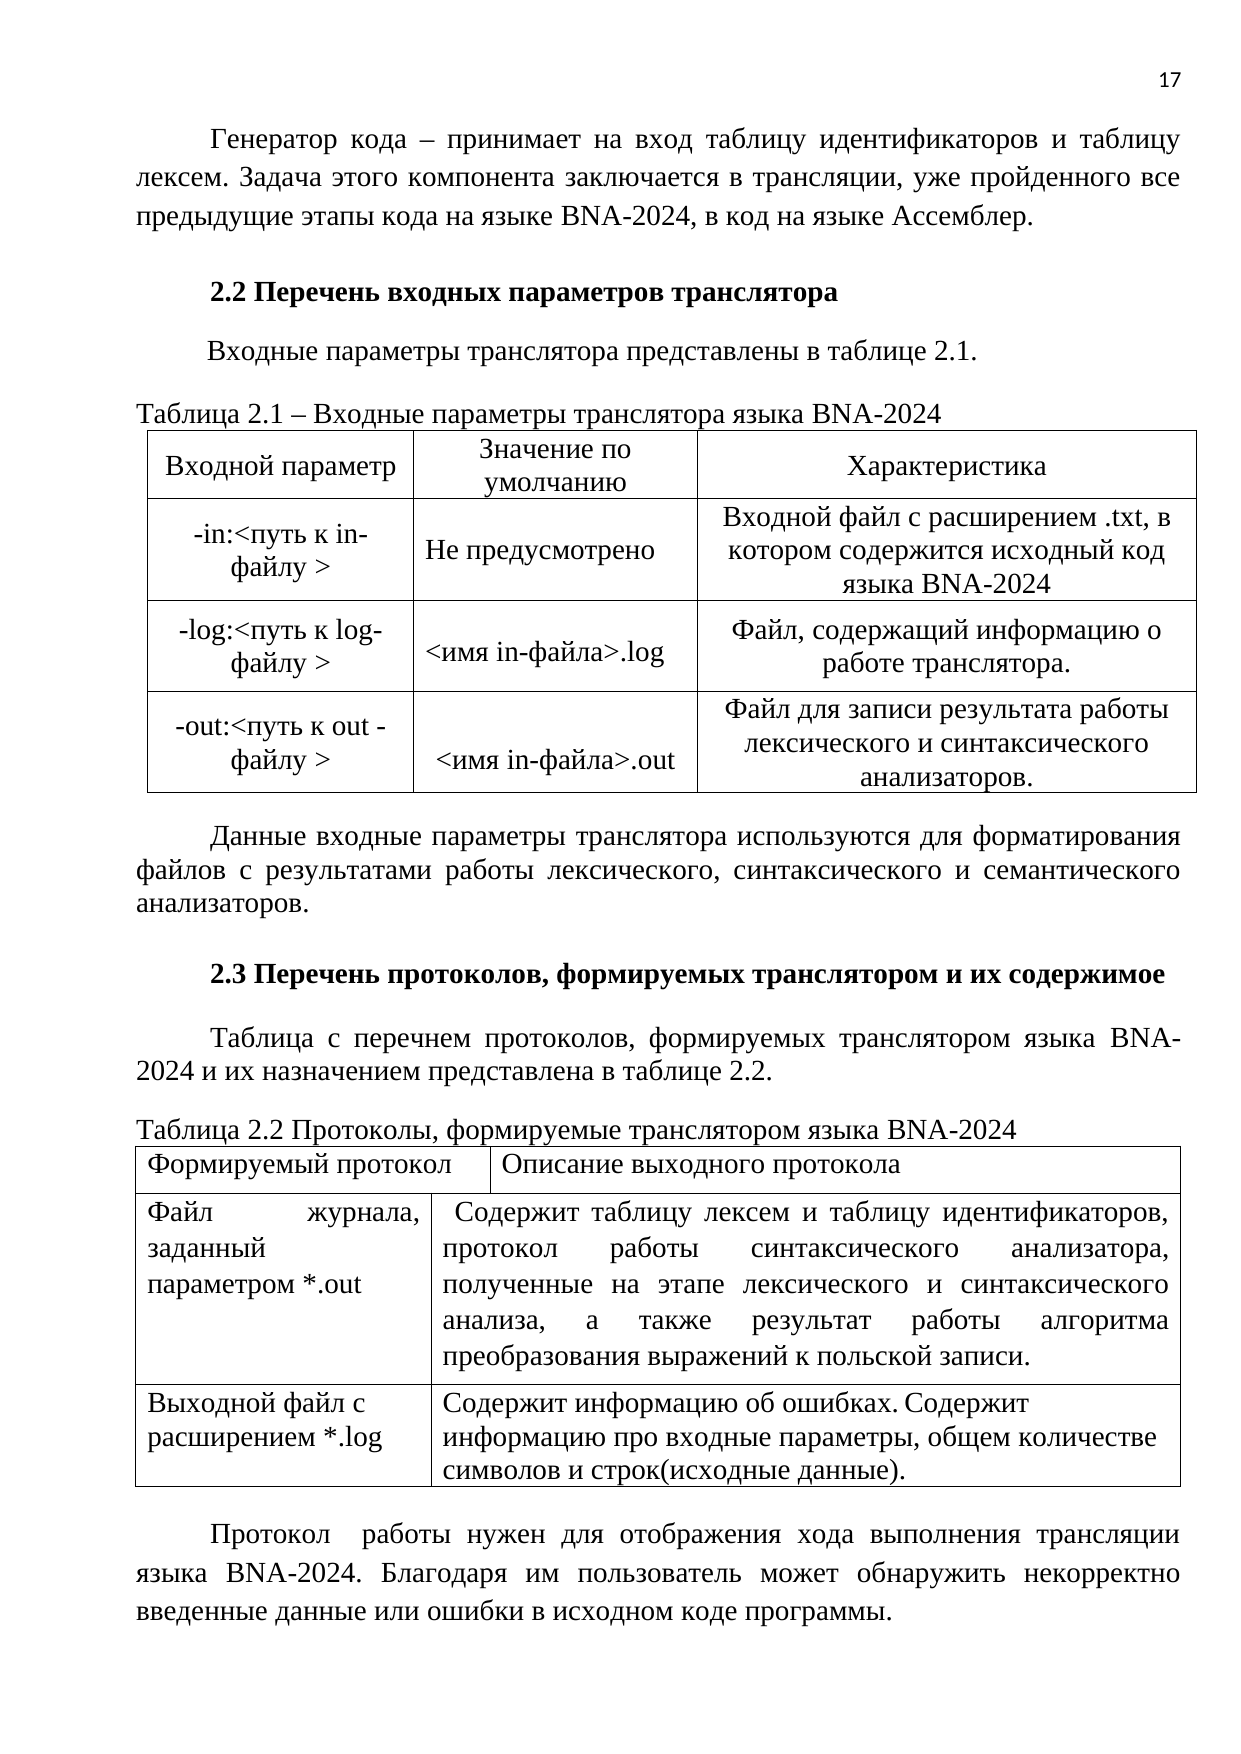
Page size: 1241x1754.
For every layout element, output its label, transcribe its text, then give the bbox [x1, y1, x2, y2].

table_cell Выходной файл с расширением *.log [136, 1385, 431, 1486]
text Таблица с перечнем протоколов, формируемых транслятором языка BNA-2024 и их назначением представлена в таблице 2.2. [136, 1020, 1181, 1087]
text 2.3 Перечень протоколов, формируемых транслятором и их содержимое [136, 956, 1181, 990]
table_cell -in:<путь к in-файлу > [148, 499, 413, 599]
table_header Описание выходного протокола [491, 1147, 1180, 1193]
text Генератор кода – принимает на вход таблицу идентификаторов и таблицу лексем. Задача этого компонента заключается в трансляции, уже пройденного все предыдущие этапы кода на языке BNA-2024, в код на языке Ассемблер. [136, 121, 1181, 232]
table_cell <имя in-файла>.out [414, 692, 697, 792]
text Таблица 2.1 – Входные параметры транслятора языка BNA-2024 [136, 396, 1181, 430]
table_cell -log:<путь к log-файлу > [148, 601, 413, 691]
table_cell Не предусмотрено [414, 499, 697, 599]
table_cell Содержит таблицу лексем и таблицу идентификаторов, протокол работы синтаксического анализатора, полученные на этапе лексического и синтаксического анализа, а также результат работы алгоритма преобразования выражений к польской записи. [432, 1194, 1180, 1384]
table_cell <имя in-файла>.log [414, 601, 697, 691]
table_cell Файл, содержащий информацию о работе транслятора. [698, 601, 1196, 691]
text Протокол работы нужен для отображения хода выполнения трансляции языка BNA-2024. Благодаря им пользователь может обнаружить некорректно введенные данные или ошибки в исходном коде программы. [136, 1516, 1181, 1627]
table_header Формируемый протокол [136, 1147, 490, 1193]
table_cell Файл для записи результата работы лексического и синтаксического анализаторов. [698, 692, 1196, 792]
table_cell Файл журнала, заданный параметром *.out [136, 1194, 431, 1384]
text Данные входные параметры транслятора используются для форматирования файлов с результатами работы лексического, синтаксического и семантического анализаторов. [136, 818, 1181, 919]
text Таблица 2.2 Протоколы, формируемые транслятором языка BNA-2024 [136, 1112, 1181, 1146]
table_header Характеристика [698, 431, 1196, 498]
text Входные параметры транслятора представлены в таблице 2.1. [207, 333, 1181, 366]
table_header Значение по умолчанию [414, 431, 697, 498]
table_cell Содержит информацию об ошибках. Содержит информацию про входные параметры, общем количестве символов и строк(исходные данные). [432, 1385, 1180, 1486]
table_cell -out:<путь к out -файлу > [148, 692, 413, 792]
table_header Входной параметр [148, 431, 413, 498]
text 2.2 Перечень входных параметров транслятора [136, 274, 1181, 308]
table_cell Входной файл с расширением .txt, в котором содержится исходный код языка BNA-2024 [698, 499, 1196, 599]
